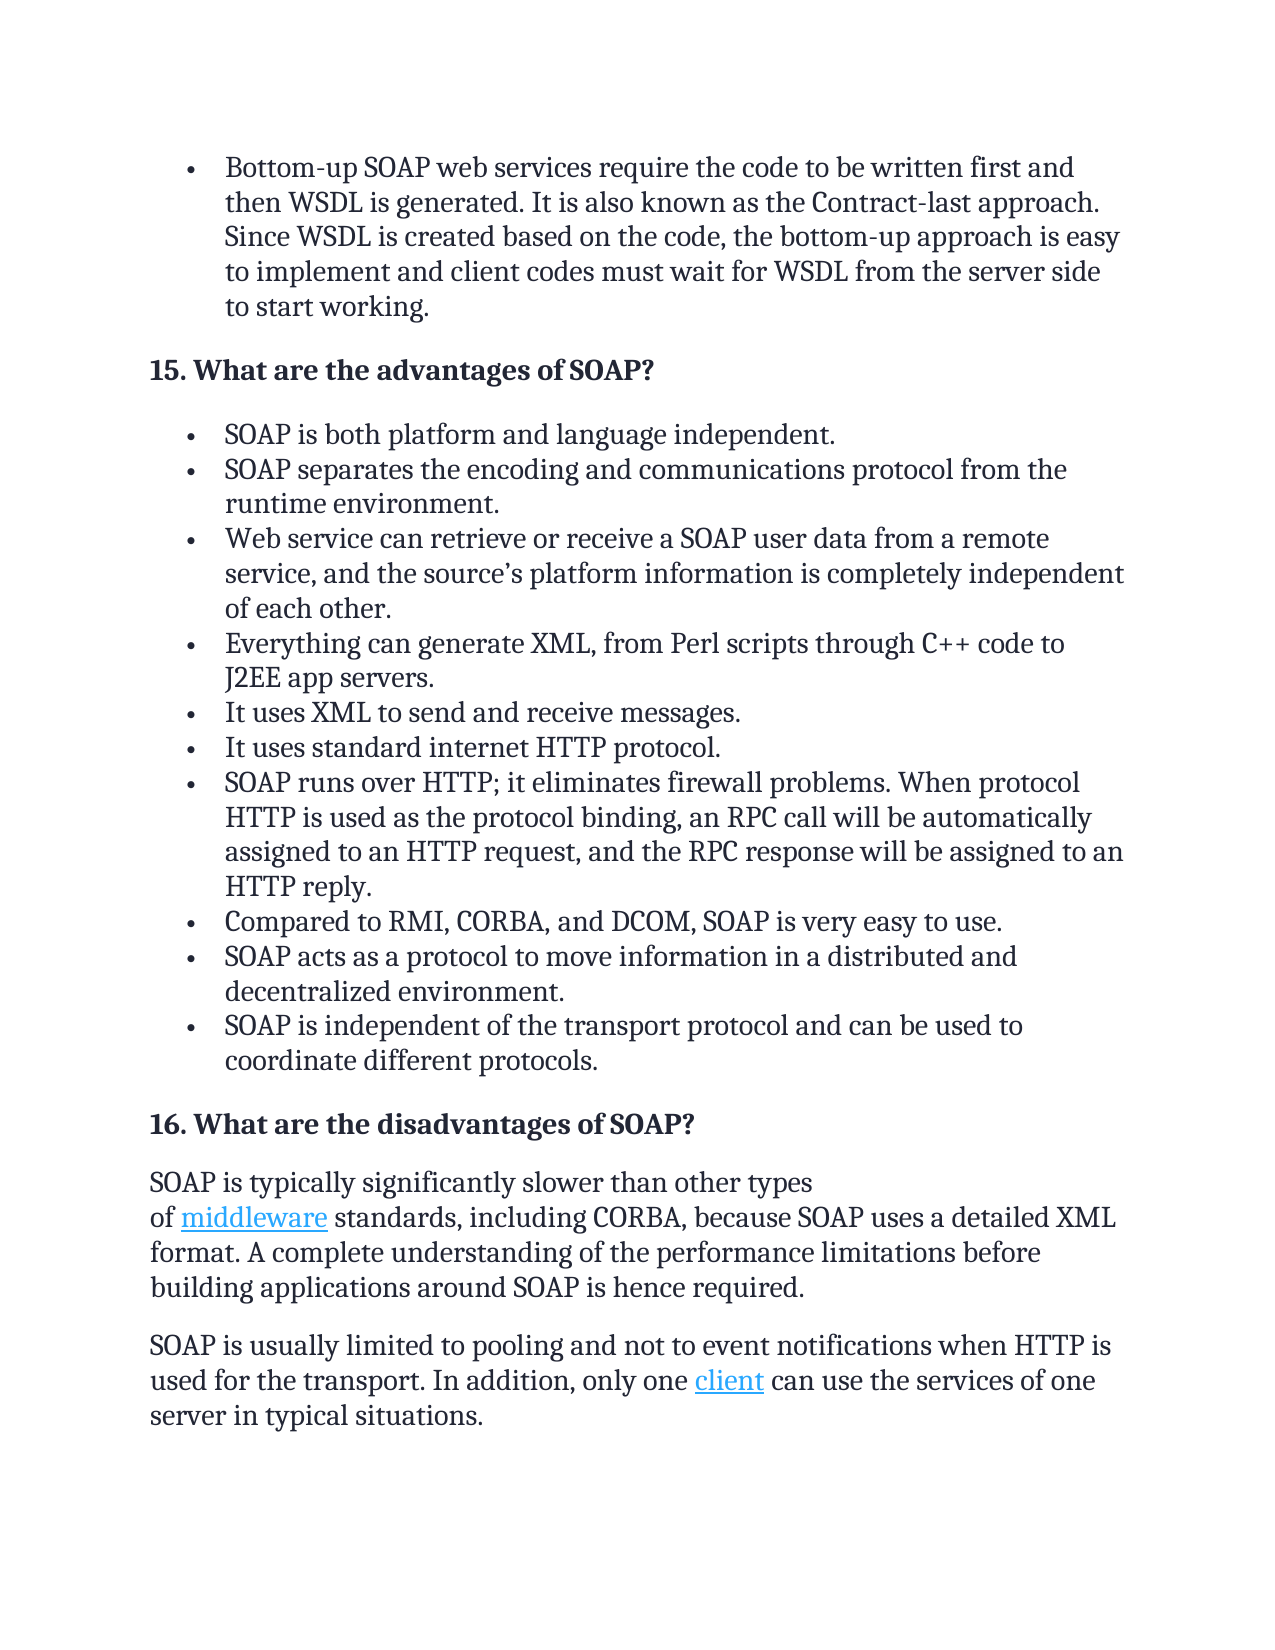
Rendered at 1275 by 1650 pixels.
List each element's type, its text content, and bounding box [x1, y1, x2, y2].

list SOAP runs over HTTP; it eliminates firewall problems. When protocol HTTP is used as the protocol binding, an RPC call will be automatically assigned to an HTTP request, and the RPC response will be assigned to an HTTP reply. [187, 765, 1125, 904]
text SOAP is typically significantly slower than other types of middleware standards, including CORBA, because SOAP uses a detailed XML format. A complete understanding of the performance limitations before building applications around SOAP is hence required. [150, 1166, 1125, 1305]
text 16. What are the disadvantages of SOAP? [150, 1107, 1125, 1142]
list SOAP is both platform and language independent. [187, 417, 1125, 452]
list SOAP acts as a protocol to move information in a distributed and decentralized environment. [187, 939, 1125, 1008]
list Web service can retrieve or receive a SOAP user data from a remote service, and the source’s platform information is completely independent of each other. [187, 521, 1125, 626]
list It uses XML to send and receive messages. [187, 695, 1125, 730]
list Bottom-up SOAP web services require the code to be written first and then WSDL is generated. It is also known as the Contract-last approach. Since WSDL is created based on the code, the bottom-up approach is easy to implement and client codes must wait for WSDL from the server side to start working. [187, 150, 1125, 324]
list SOAP is independent of the transport protocol and can be used to coordinate different protocols. [187, 1008, 1125, 1078]
list SOAP separates the encoding and communications protocol from the runtime environment. [187, 452, 1125, 521]
text 15. What are the advantages of SOAP? [150, 353, 1125, 388]
text SOAP is usually limited to pooling and not to event notifications when HTTP is used for the transport. In addition, only one client can use the services of one server in typical situations. [150, 1328, 1125, 1432]
list Compared to RMI, CORBA, and DCOM, SOAP is very easy to use. [187, 904, 1125, 939]
list It uses standard internet HTTP protocol. [187, 730, 1125, 765]
list Everything can generate XML, from Perl scripts through C++ code to J2EE app servers. [187, 626, 1125, 695]
